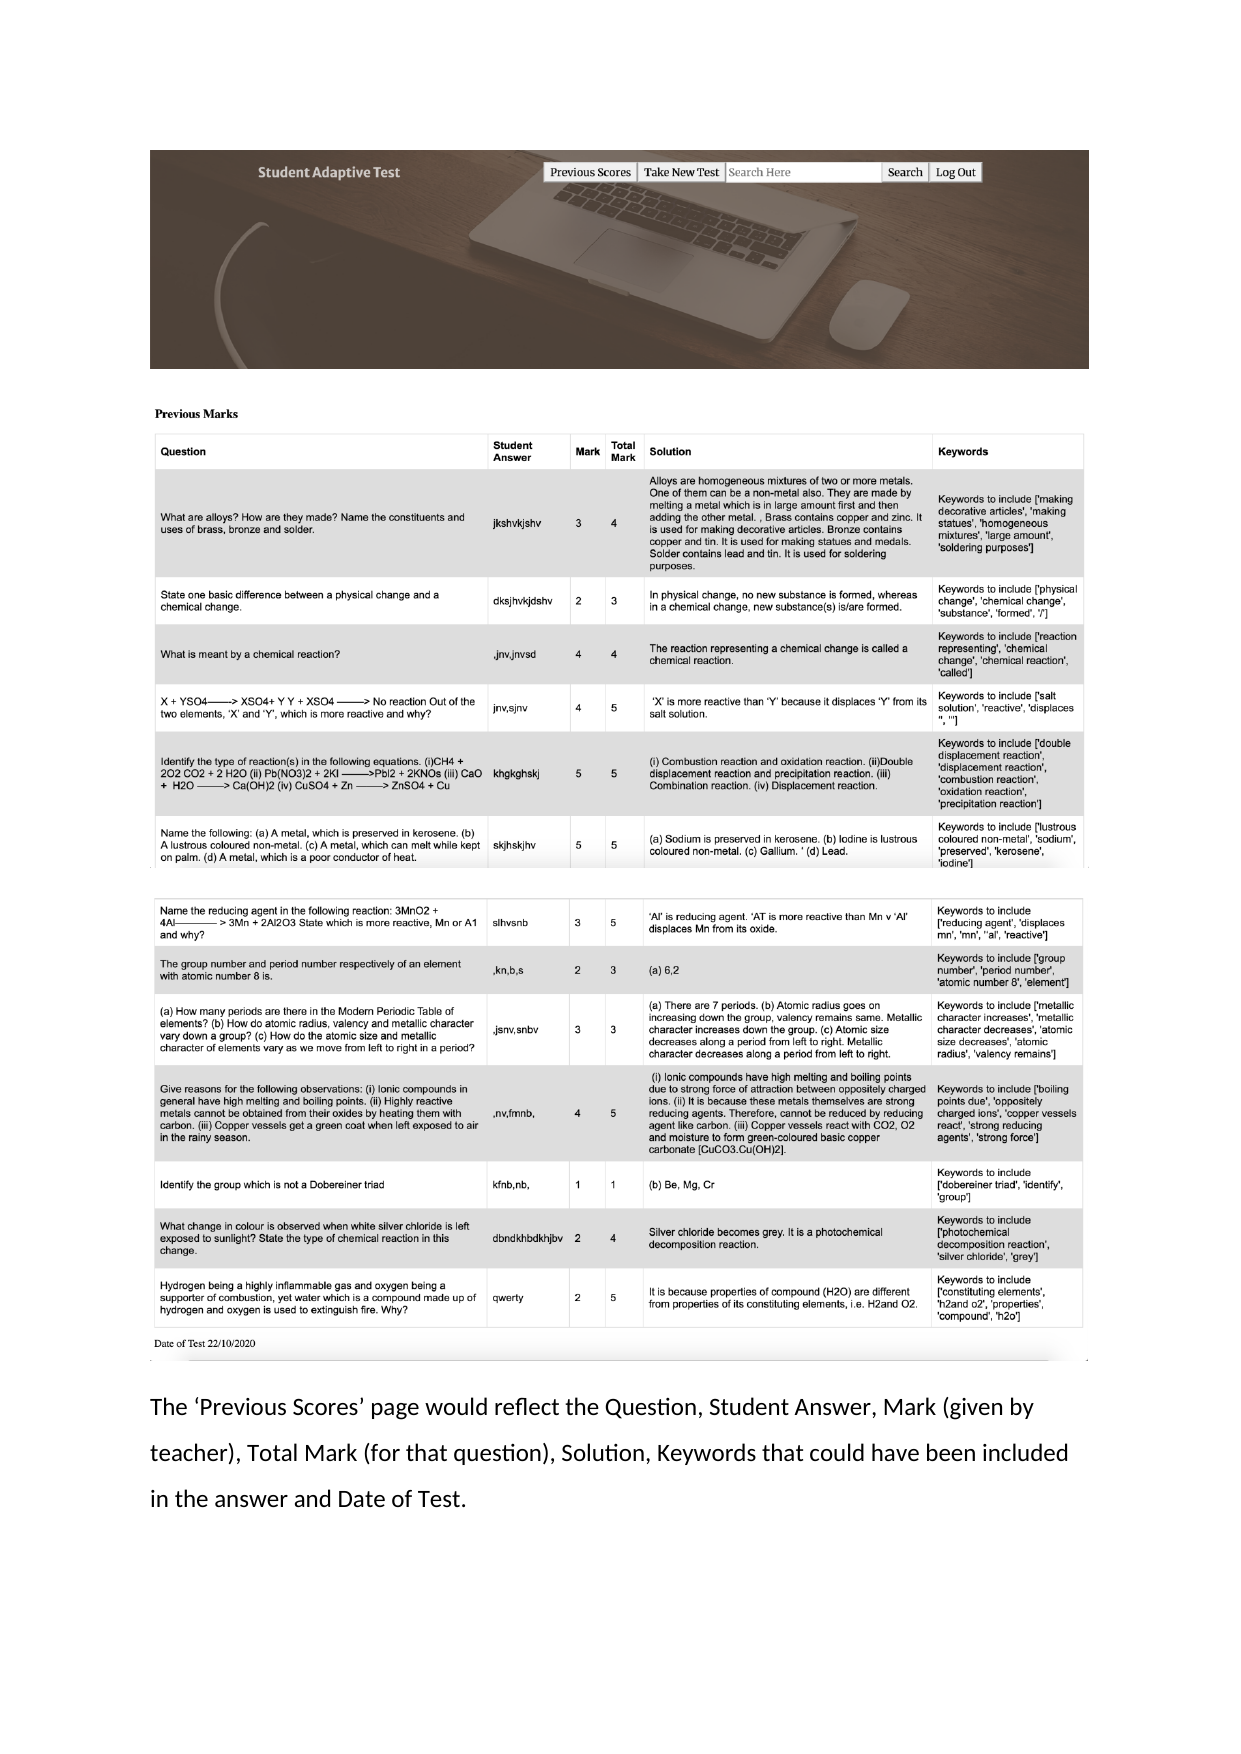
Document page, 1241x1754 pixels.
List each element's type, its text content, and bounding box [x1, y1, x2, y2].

picture [150, 898, 1088, 1361]
picture [150, 399, 1089, 868]
picture [150, 150, 1089, 369]
text The ‘Previous Scores’ page would reflect the Question, Student Answer, Mark (given by teacher), Total Mark (for that question), Solution, Keywords that could have been included in the answer and Date of Test. [150, 1392, 1090, 1513]
